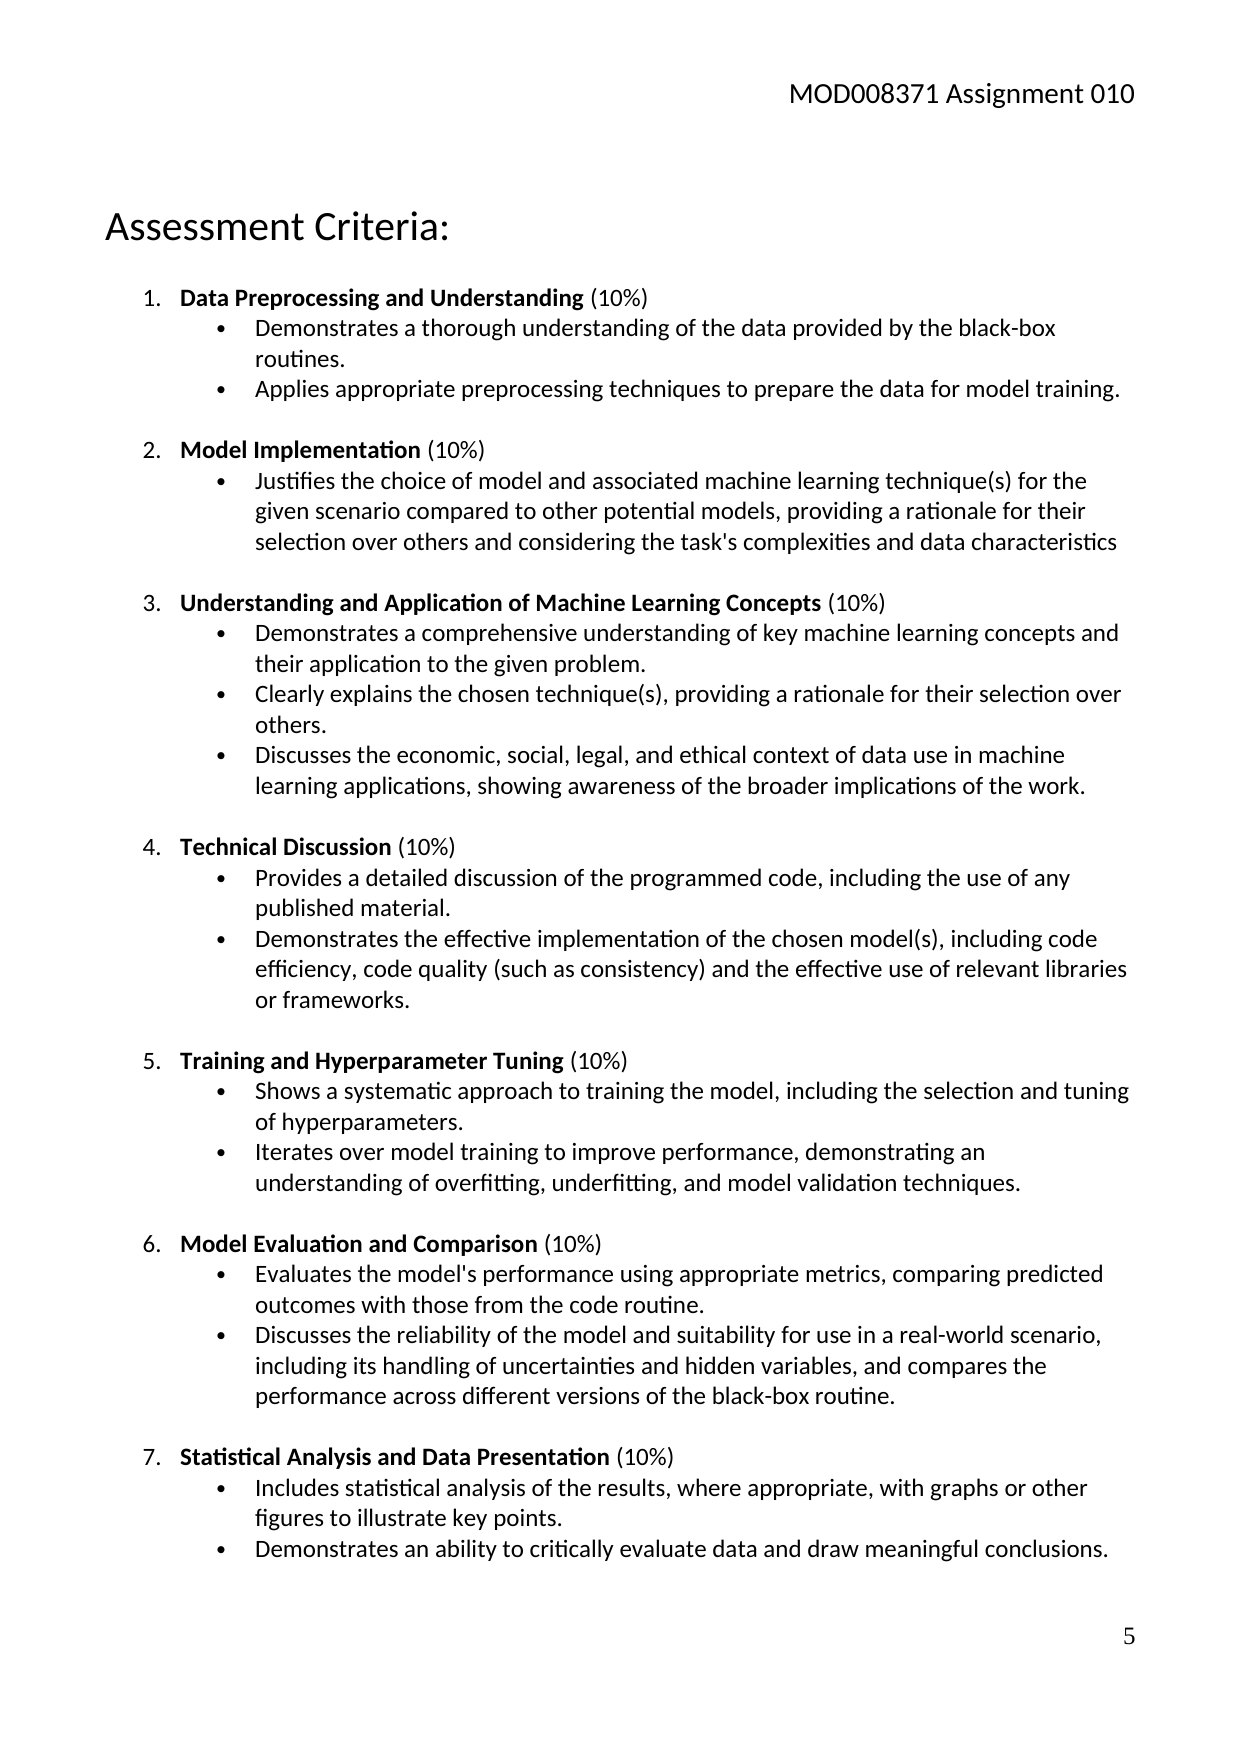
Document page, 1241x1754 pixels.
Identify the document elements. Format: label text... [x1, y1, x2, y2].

list Justifies the choice of model and associated machine learning technique(s) for the given scenario compared to other potential models, providing a rationale for their selection over others and considering the task's complexities and data characteristics [217, 465, 1135, 556]
list Discusses the economic, social, legal, and ethical context of data use in machine learning applications, showing awareness of the broader implications of the work. [217, 739, 1135, 801]
text Assessment Criteria: [105, 200, 1135, 251]
list Includes statistical analysis of the results, where appropriate, with graphs or other figures to illustrate key points. [217, 1472, 1135, 1533]
list Evaluates the model's performance using appropriate metrics, comparing predicted outcomes with those from the code routine. [217, 1258, 1135, 1319]
list Iterates over model training to improve performance, demonstrating an understanding of overfitting, underfitting, and model validation techniques. [217, 1136, 1135, 1197]
list Technical Discussion (10%) [142, 831, 1135, 862]
list Model Implementation (10%) [142, 434, 1135, 465]
list Training and Hyperparameter Tuning (10%) [142, 1045, 1135, 1075]
list Model Evaluation and Comparison (10%) [142, 1228, 1135, 1258]
list Demonstrates an ability to critically evaluate data and draw meaningful conclusions. [217, 1533, 1135, 1564]
list Understanding and Application of Machine Learning Concepts (10%) [142, 587, 1135, 617]
list Clearly explains the chosen technique(s), providing a rationale for their selection over others. [217, 678, 1135, 739]
list Data Preprocessing and Understanding (10%) [142, 282, 1135, 312]
list Demonstrates a thorough understanding of the data provided by the black-box routines. [217, 312, 1135, 373]
list Statistical Analysis and Data Presentation (10%) [142, 1442, 1135, 1472]
list Applies appropriate preprocessing techniques to prepare the data for model training. [217, 373, 1135, 404]
list Demonstrates the effective implementation of the chosen model(s), including code efficiency, code quality (such as consistency) and the effective use of relevant libraries or frameworks. [217, 923, 1135, 1014]
list Demonstrates a comprehensive understanding of key machine learning concepts and their application to the given problem. [217, 617, 1135, 678]
list Provides a detailed discussion of the programmed code, including the use of any published material. [217, 862, 1135, 923]
list Shows a systematic approach to training the model, including the selection and tuning of hyperparameters. [217, 1075, 1135, 1136]
list Discusses the reliability of the model and suitability for use in a real-world scenario, including its handling of uncertainties and hidden variables, and compares the performance across different versions of the black-box routine. [217, 1319, 1135, 1411]
